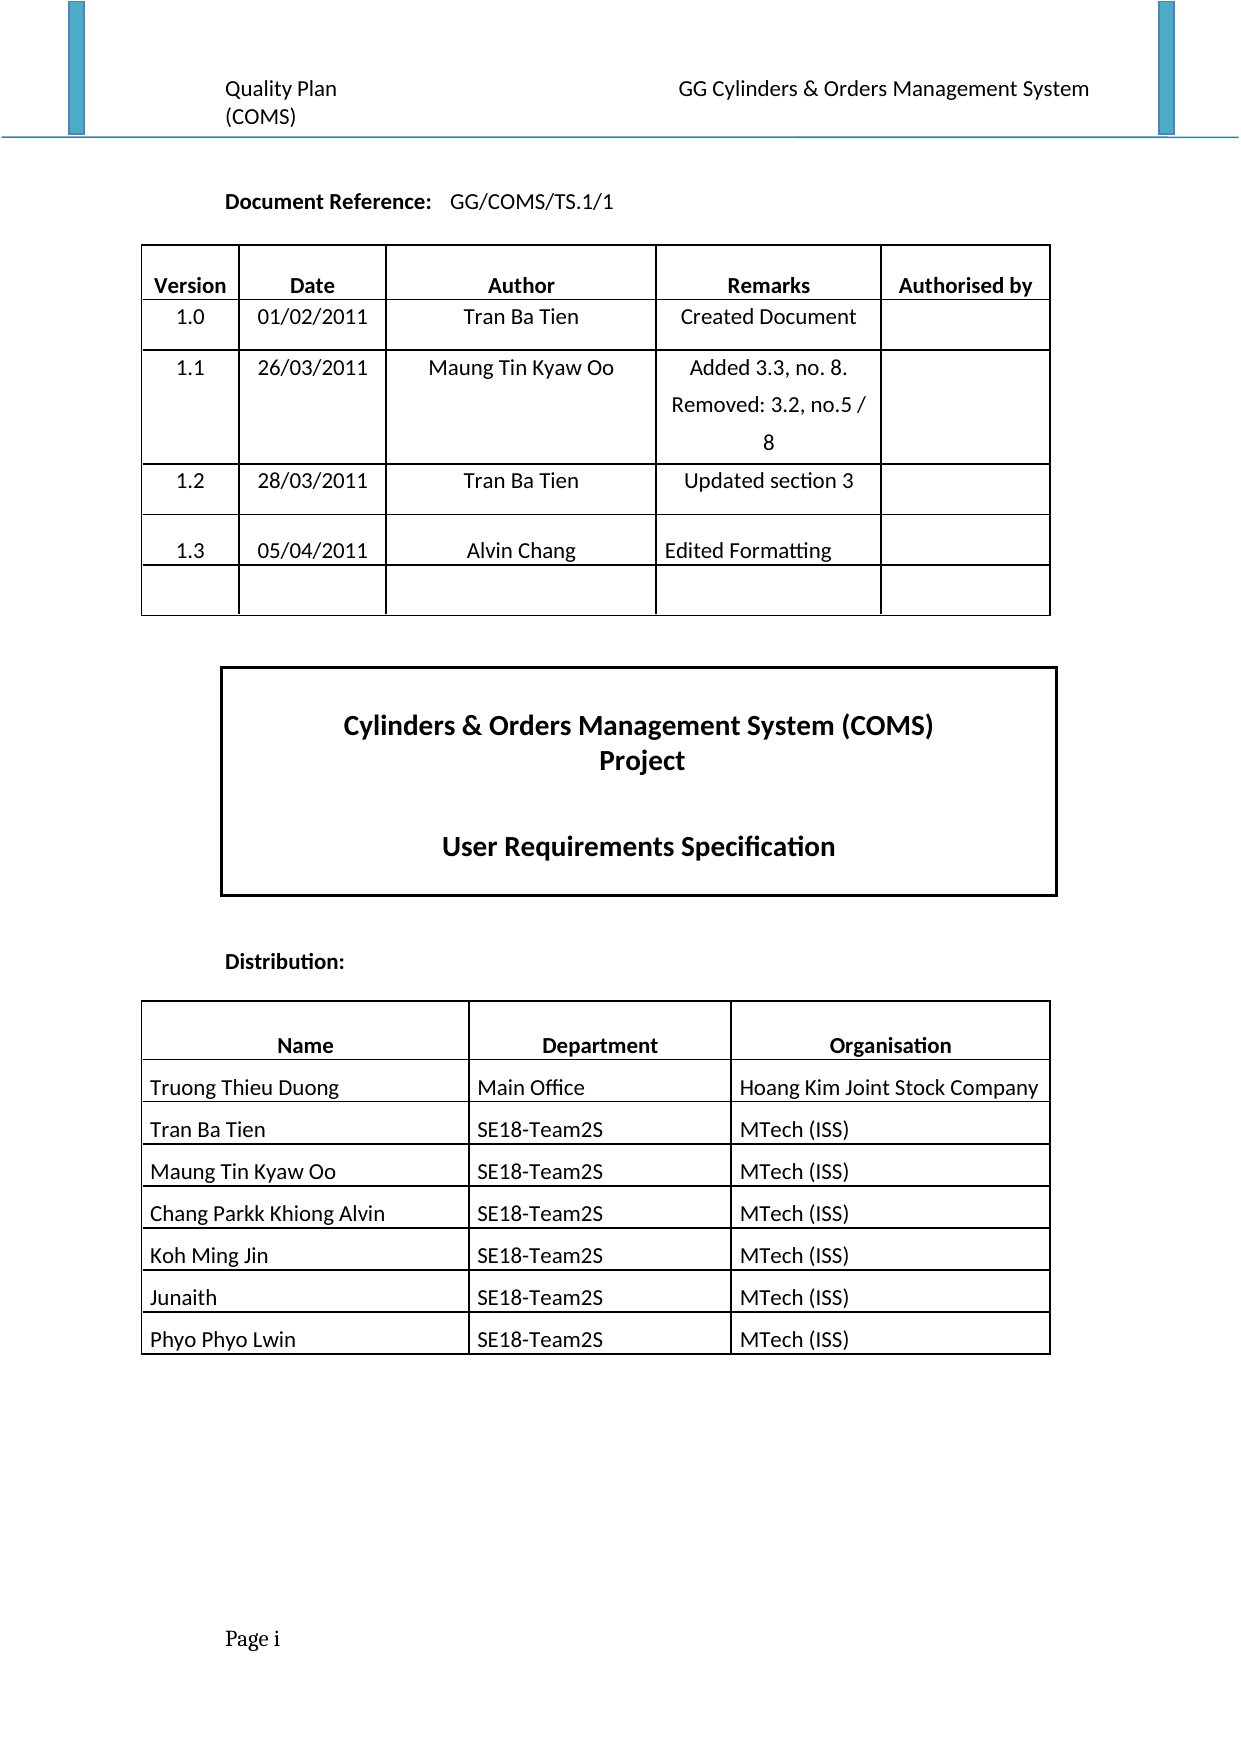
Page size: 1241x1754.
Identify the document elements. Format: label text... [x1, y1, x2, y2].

table_cell Alvin Chang [387, 515, 655, 564]
table_cell MTech (ISS) [732, 1145, 1049, 1185]
table_cell 1.1 [142, 350, 238, 463]
table_cell SE18-Team2S [470, 1229, 730, 1269]
table_cell Phyo Phyo Lwin [142, 1312, 468, 1353]
table_cell [882, 300, 1049, 349]
table_cell Maung Tin Kyaw Oo [142, 1144, 468, 1185]
table_cell [240, 566, 385, 614]
table_cell 26/03/2011 [240, 351, 385, 463]
table_cell [387, 566, 655, 614]
text Distribution: [225, 947, 940, 975]
text Cylinders & Orders Management System (COMS) Project [223, 669, 1055, 778]
table_cell SE18-Team2S [470, 1271, 730, 1311]
table_cell Junaith [142, 1270, 468, 1311]
table_cell SE18-Team2S [470, 1313, 730, 1353]
table_cell Chang Parkk Khiong Alvin [142, 1186, 468, 1227]
table_header Date [240, 246, 385, 299]
table_cell Updated section 3 [657, 465, 880, 514]
table_cell Tran Ba Tien [387, 300, 655, 349]
table_header Author [387, 246, 655, 299]
table_cell MTech (ISS) [732, 1229, 1049, 1269]
table_cell SE18-Team2S [470, 1187, 730, 1227]
table_cell [882, 351, 1049, 463]
table_cell Hoang Kim Joint Stock Company [732, 1060, 1049, 1101]
table_cell Maung Tin Kyaw Oo [387, 351, 655, 463]
table_cell [882, 515, 1049, 564]
table_cell MTech (ISS) [732, 1271, 1049, 1311]
table_cell Main Office [470, 1060, 730, 1101]
table_cell [142, 565, 238, 614]
table_cell 1.0 [142, 300, 238, 349]
table_cell Edited Formatting [657, 515, 880, 564]
table_cell 05/04/2011 [240, 515, 385, 564]
table_header Version [142, 246, 238, 299]
table_cell [882, 465, 1049, 514]
table_header Department [470, 1002, 730, 1059]
table_cell MTech (ISS) [732, 1187, 1049, 1227]
table_header Organisation [732, 1002, 1049, 1059]
table_cell MTech (ISS) [732, 1102, 1049, 1143]
table_cell SE18-Team2S [470, 1145, 730, 1185]
text User Requirements Specification [223, 823, 1055, 894]
table_cell Added 3.3, no. 8. Removed: 3.2, no.5 / 8 [657, 351, 880, 463]
table_cell Truong Thieu Duong [142, 1060, 468, 1101]
table_cell [657, 566, 880, 614]
table_cell 28/03/2011 [240, 465, 385, 514]
text Document Reference: GG/COMS/TS.1/1 [225, 187, 940, 215]
table_cell 01/02/2011 [240, 300, 385, 349]
table_cell Koh Ming Jin [142, 1228, 468, 1269]
table_header Remarks [657, 246, 880, 299]
table_cell 1.3 [142, 515, 238, 564]
table_cell [882, 566, 1049, 614]
table_header Authorised by [882, 246, 1049, 299]
table_cell SE18-Team2S [470, 1102, 730, 1143]
table_cell MTech (ISS) [732, 1313, 1049, 1353]
table_cell Created Document [657, 300, 880, 349]
table_cell Tran Ba Tien [142, 1102, 468, 1143]
table_header Name [142, 1002, 468, 1059]
table_cell 1.2 [142, 464, 238, 514]
table_cell Tran Ba Tien [387, 465, 655, 514]
